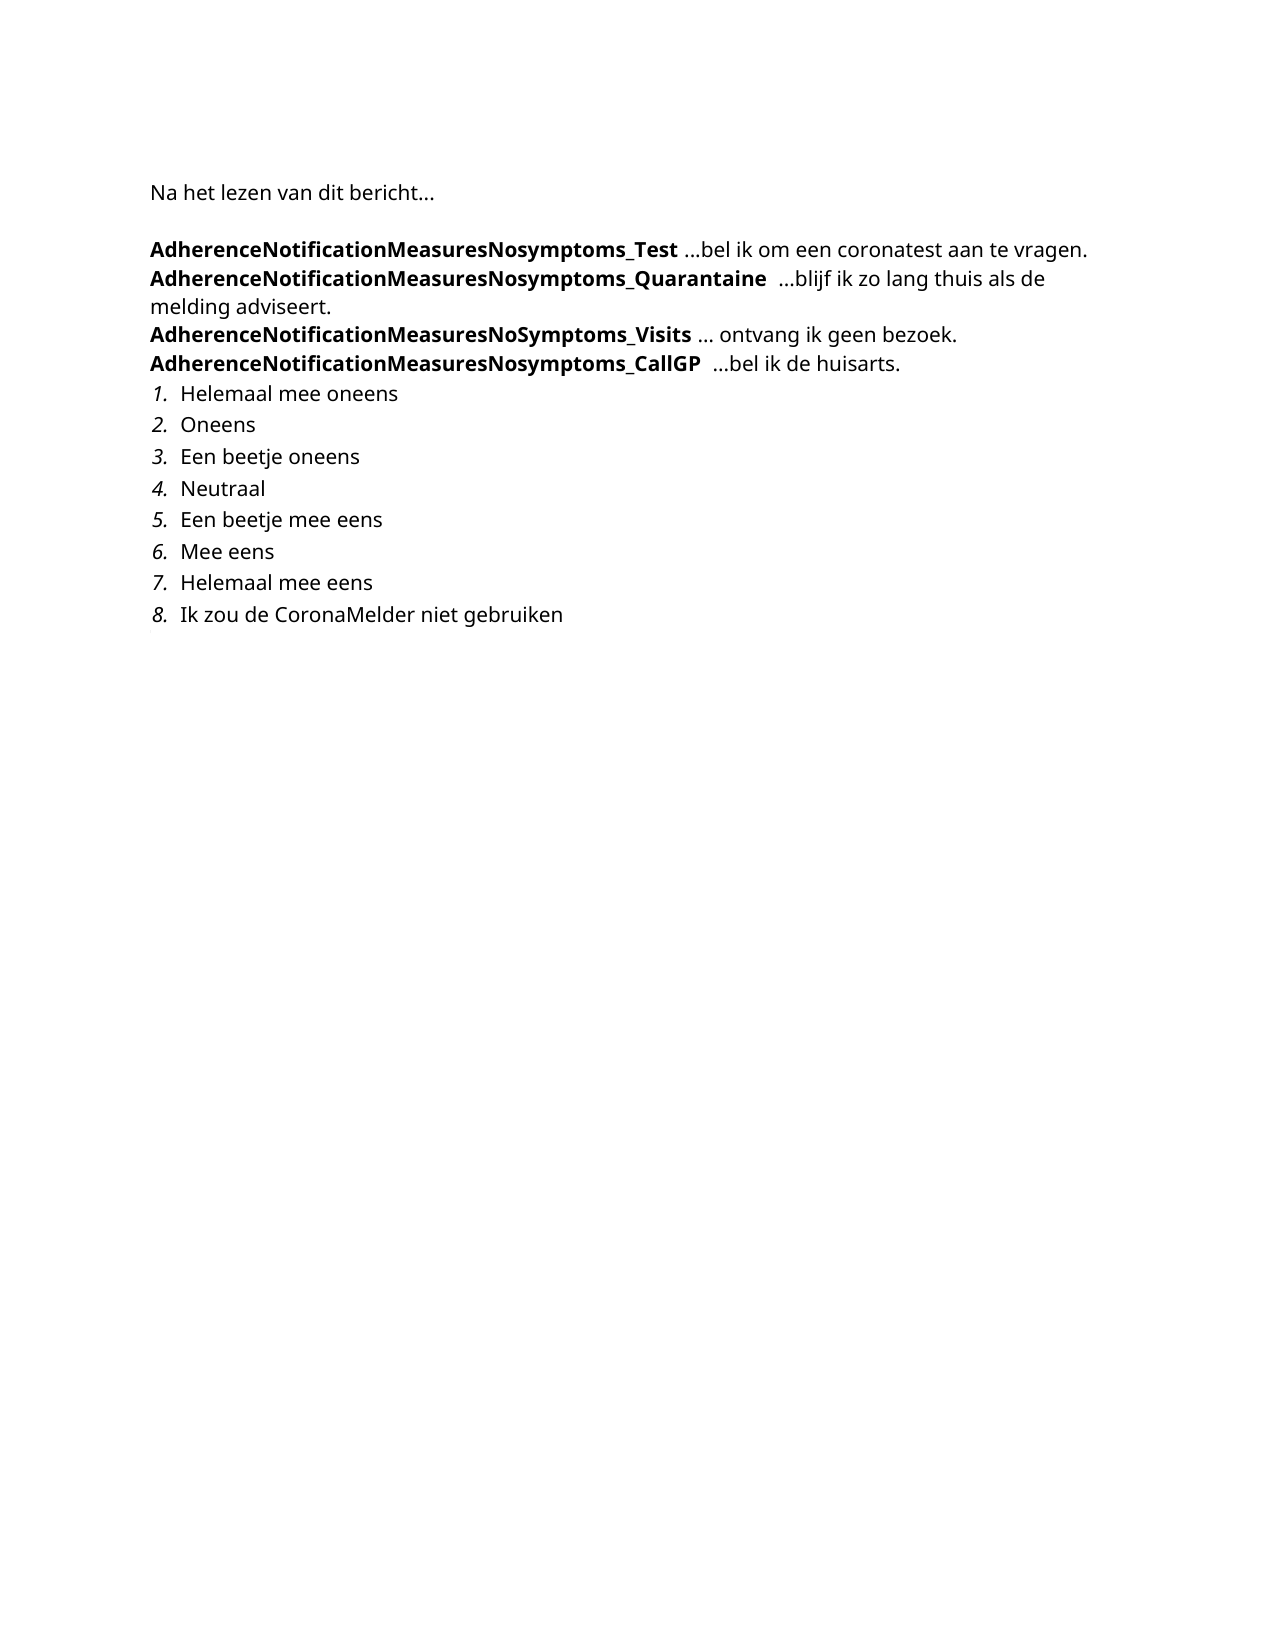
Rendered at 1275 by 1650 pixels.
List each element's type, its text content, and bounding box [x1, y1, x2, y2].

table_cell 3. [150, 441, 179, 472]
table_cell 5. [150, 504, 179, 535]
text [150, 150, 1125, 207]
table_cell Een beetje oneens [179, 441, 594, 472]
table_header Helemaal mee oneens [179, 378, 594, 409]
table_cell 2. [150, 409, 179, 441]
table_cell Oneens [179, 409, 594, 441]
table_cell Helemaal mee eens [179, 567, 594, 598]
table_cell Ik zou de CoronaMelder niet gebruiken [179, 599, 594, 630]
table_cell 4. [150, 472, 179, 504]
text AdherenceNotificationMeasuresNosymptoms_Test ...bel ik om een coronatest aan te vragen. AdherenceNotificationMeasuresNosymptoms_Quarantaine ...blijf ik zo lang thuis als de melding adviseert. [150, 235, 1125, 321]
table_cell Neutraal [179, 472, 594, 504]
table_cell 7. [150, 567, 179, 598]
table_cell 8. [150, 599, 179, 630]
text AdherenceNotificationMeasuresNoSymptoms_Visits … ontvang ik geen bezoek. AdherenceNotificationMeasuresNosymptoms_CallGP ...bel ik de huisarts. [150, 321, 1125, 377]
table_cell 6. [150, 535, 179, 567]
table_cell Mee eens [179, 535, 594, 567]
table_header 1. [150, 378, 179, 409]
table_cell Een beetje mee eens [179, 504, 594, 535]
